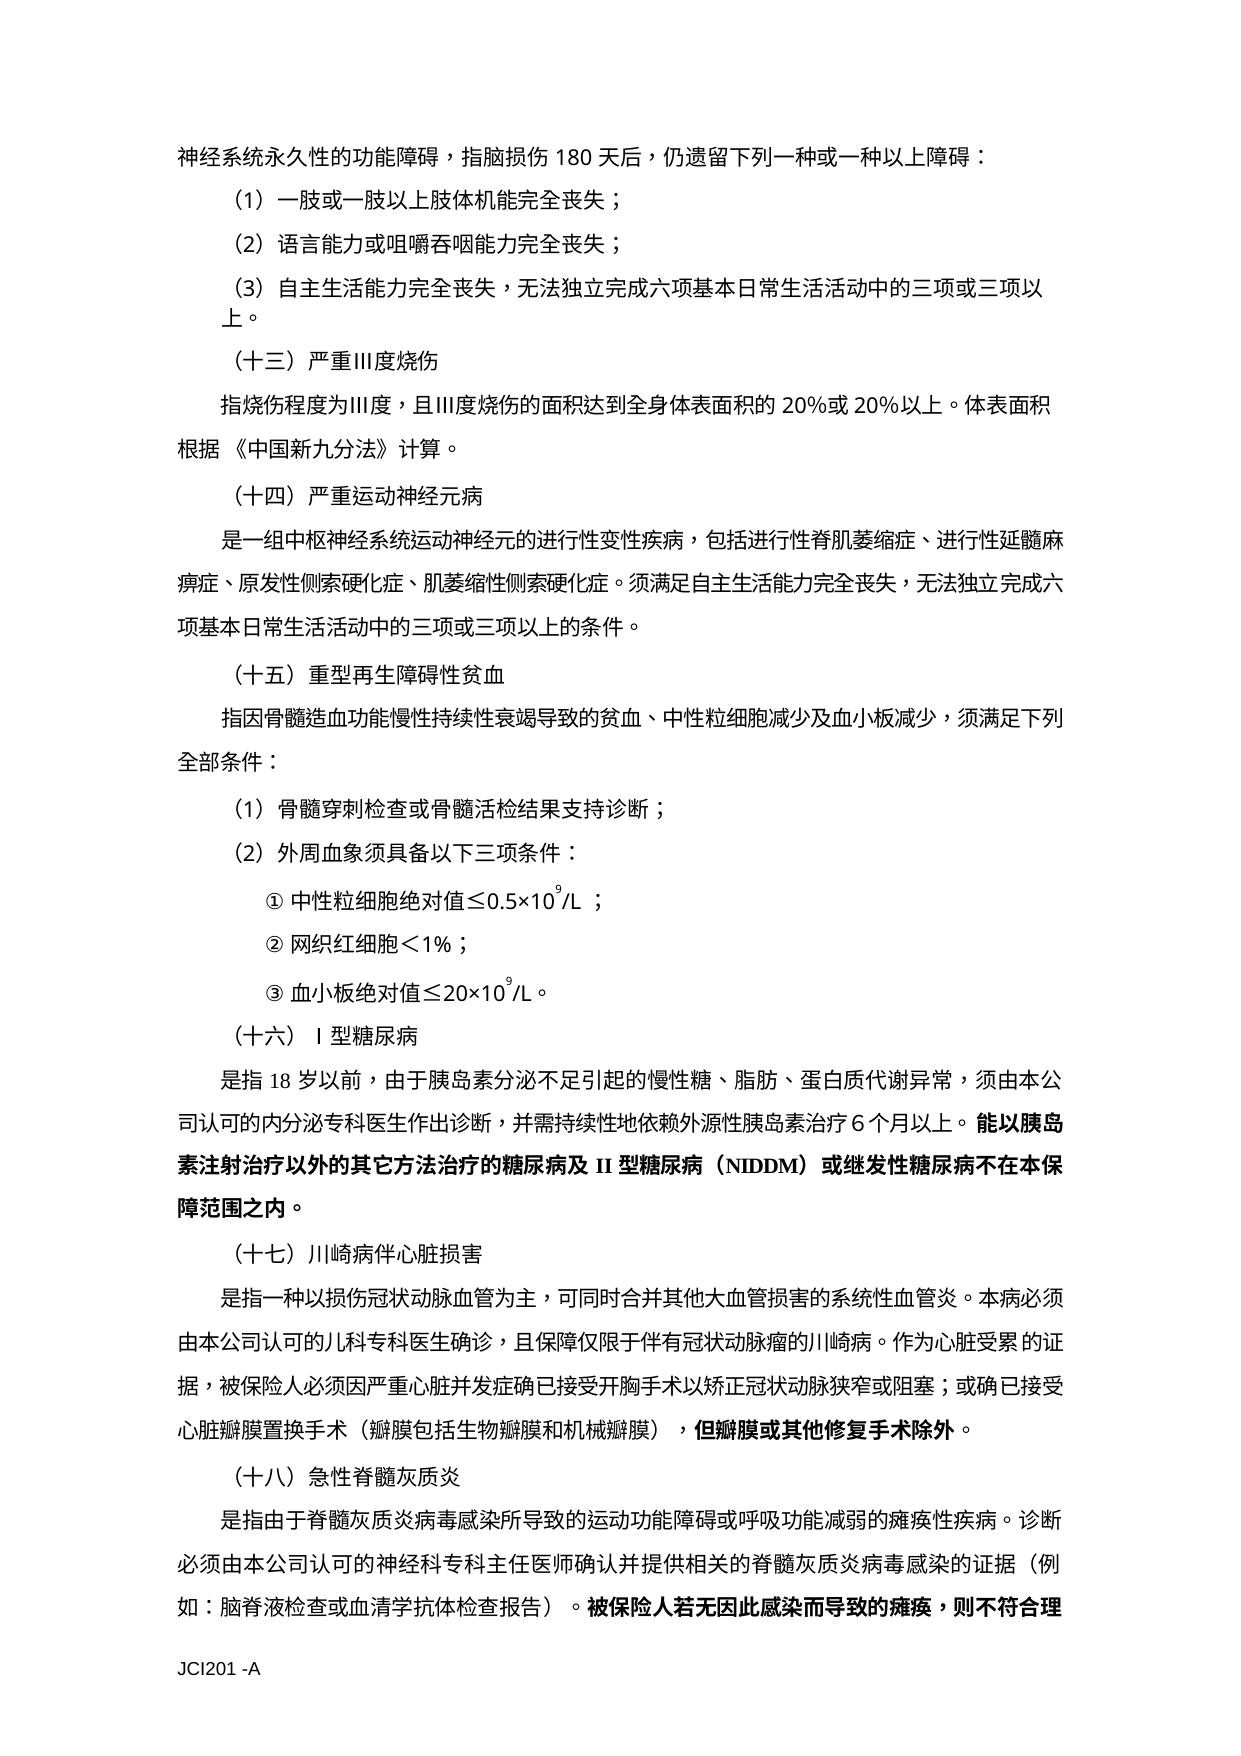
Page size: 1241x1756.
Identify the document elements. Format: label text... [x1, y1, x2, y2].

text （3）自主生活能力完全丧失，无法独立完成六项基本日常生活活动中的三项或三项以上。 [221, 273, 1086, 332]
text （十六）Ⅰ型糖尿病 [221, 1021, 1086, 1051]
text （1）一肢或一肢以上肢体机能完全丧失； [221, 185, 1086, 215]
text ① 中性粒细胞绝对值≤0.5×109/L ； [264, 881, 1086, 916]
text 神经系统永久性的功能障碍，指脑损伤 180 天后，仍遗留下列一种或一种以上障碍： [177, 142, 1086, 171]
text 是指 18 岁以前，由于胰岛素分泌不足引起的慢性糖、脂肪、蛋白质代谢异常，须由本公司认可的内分泌专科医生作出诊断，并需持续性地依赖外源性胰岛素治疗６个月以上。能以胰岛素注射治疗以外的其它方法治疗的糖尿病及 II 型糖尿病（NIDDM）或继发性糖尿病不在本保障范围之内。 [177, 1065, 1064, 1222]
text 指烧伤程度为Ⅲ度，且Ⅲ度烧伤的面积达到全身体表面积的 20％或 20％以上。体表面积根据 《中国新九分法》计算。 [177, 390, 1064, 464]
text （十三）严重Ⅲ度烧伤 [221, 346, 1086, 376]
text ③ 血小板绝对值≤20×109/L。 [264, 973, 1086, 1007]
text （十四）严重运动神经元病 [221, 481, 1086, 511]
text 指因骨髓造血功能慢性持续性衰竭导致的贫血、中性粒细胞减少及血小板减少，须满足下列全部条件： [177, 703, 1064, 777]
text ② 网织红细胞＜1%； [264, 929, 1086, 959]
text （2）外周血象须具备以下三项条件： [221, 838, 1086, 868]
text （十五）重型再生障碍性贫血 [221, 659, 1086, 689]
text （十七）川崎病伴心脏损害 [221, 1239, 1086, 1269]
text 是一组中枢神经系统运动神经元的进行性变性疾病，包括进行性脊肌萎缩症、进行性延髓麻痹症、原发性侧索硬化症、肌萎缩性侧索硬化症。须满足自主生活能力完全丧失，无法独立完成六项基本日常生活活动中的三项或三项以上的条件。 [177, 525, 1064, 642]
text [177, 1505, 1064, 1622]
text （1）骨髓穿刺检查或骨髓活检结果支持诊断； [221, 794, 1086, 824]
text （十八）急性脊髓灰质炎 [221, 1462, 1086, 1492]
text 是指一种以损伤冠状动脉血管为主，可同时合并其他大血管损害的系统性血管炎。本病必须由本公司认可的儿科专科医生确诊，且保障仅限于伴有冠状动脉瘤的川崎病。作为心脏受累的证据，被保险人必须因严重心脏并发症确已接受开胸手术以矫正冠状动脉狭窄或阻塞；或确已接受心脏瓣膜置换手术（瓣膜包括生物瓣膜和机械瓣膜），但瓣膜或其他修复手术除外。 [177, 1283, 1064, 1444]
text （2）语言能力或咀嚼吞咽能力完全丧失； [221, 229, 1086, 259]
